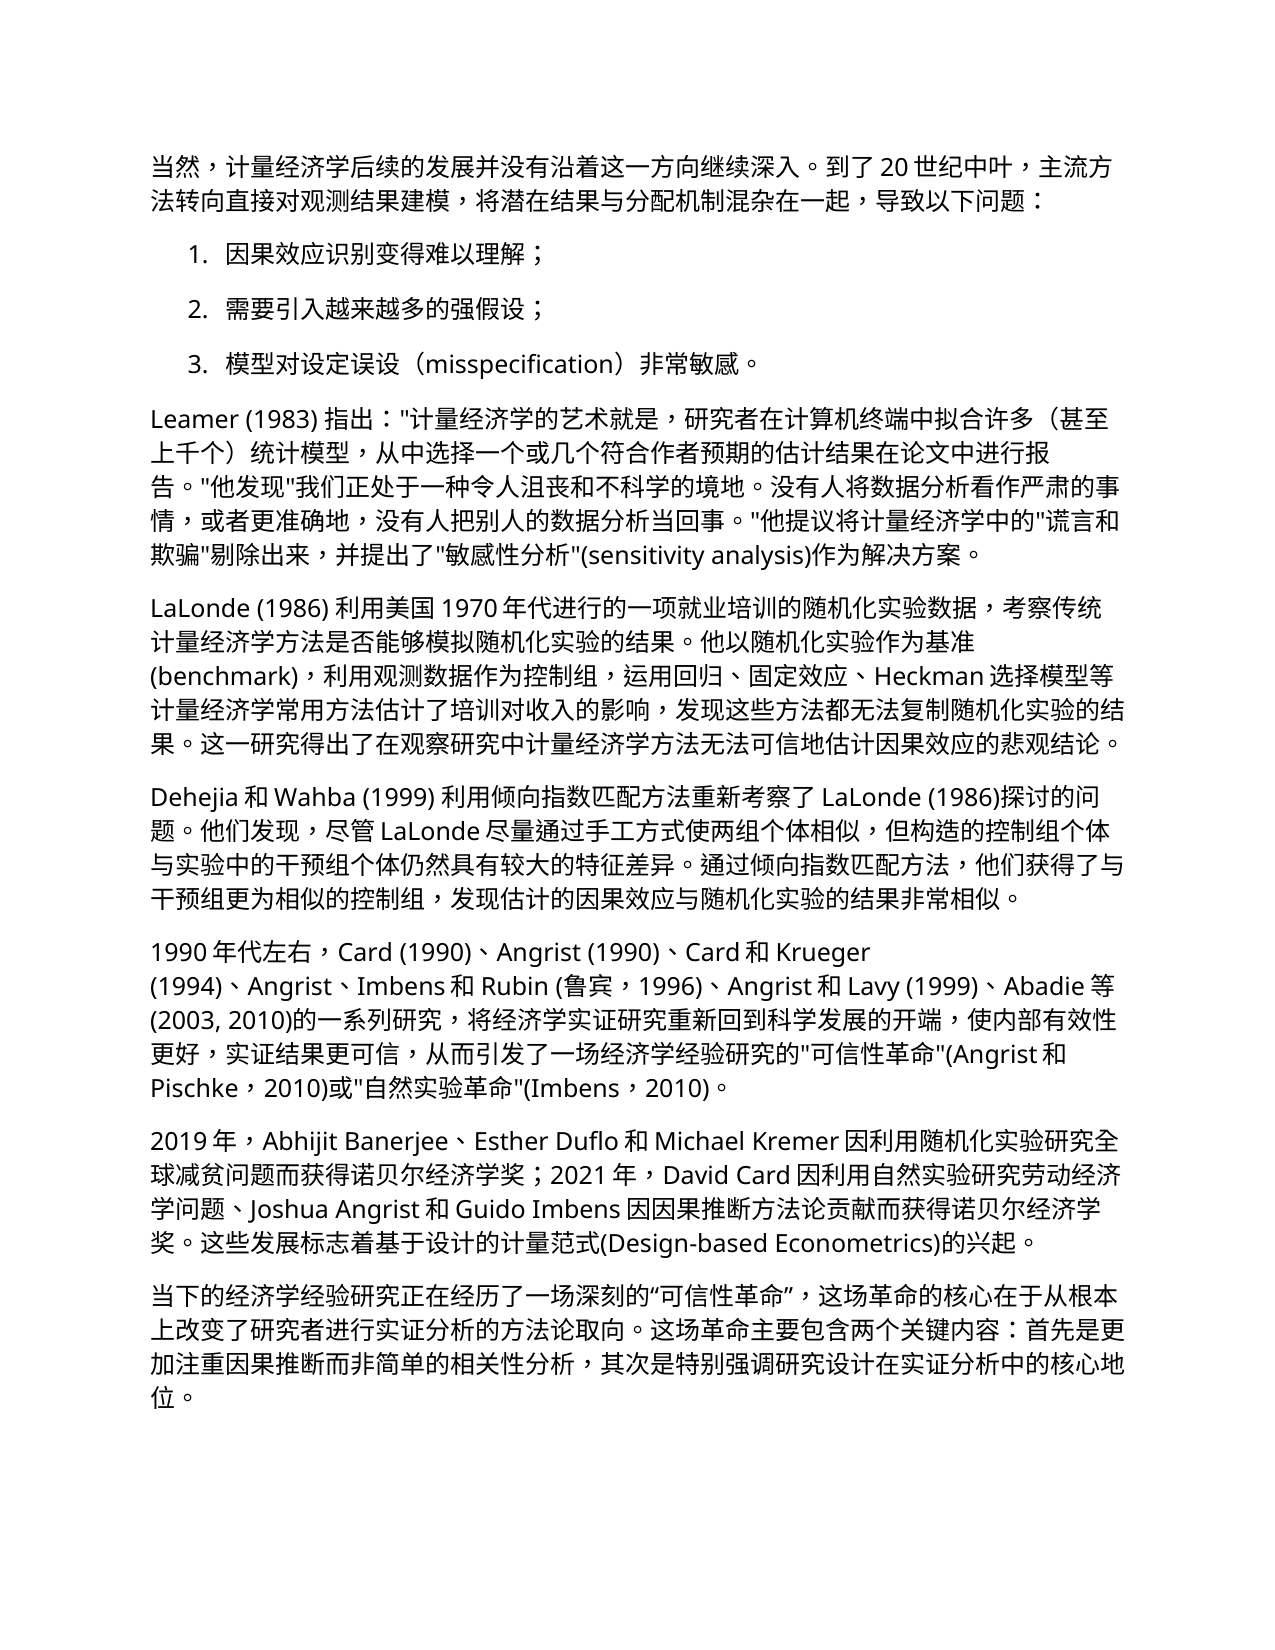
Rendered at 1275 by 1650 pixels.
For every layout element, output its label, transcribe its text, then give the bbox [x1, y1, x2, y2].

text LaLonde (1986) 利用美国1970年代进行的一项就业培训的随机化实验数据，考察传统计量经济学方法是否能够模拟随机化实验的结果。他以随机化实验作为基准(benchmark)，利用观测数据作为控制组，运用回归、固定效应、Heckman选择模型等计量经济学常用方法估计了培训对收入的影响，发现这些方法都无法复制随机化实验的结果。这一研究得出了在观察研究中计量经济学方法无法可信地估计因果效应的悲观结论。 [150, 591, 1125, 761]
text 1990年代左右，Card (1990)、Angrist (1990)、Card和Krueger (1994)、Angrist、Imbens和Rubin (鲁宾，1996)、Angrist和Lavy (1999)、Abadie等 (2003, 2010)的一系列研究，将经济学实证研究重新回到科学发展的开端，使内部有效性更好，实证结果更可信，从而引发了一场经济学经验研究的"可信性革命"(Angrist和Pischke，2010)或"自然实验革命"(Imbens，2010)。 [150, 935, 1125, 1105]
text 2019年，Abhijit Banerjee、Esther Duflo和Michael Kremer因利用随机化实验研究全球减贫问题而获得诺贝尔经济学奖；2021年，David Card因利用自然实验研究劳动经济学问题、Joshua Angrist和Guido Imbens因因果推断方法论贡献而获得诺贝尔经济学奖。这些发展标志着基于设计的计量范式(Design-based Econometrics)的兴起。 [150, 1124, 1125, 1260]
list 因果效应识别变得难以理解； [187, 237, 1125, 271]
text Dehejia和Wahba (1999) 利用倾向指数匹配方法重新考察了LaLonde (1986)探讨的问题。他们发现，尽管LaLonde尽量通过手工方式使两组个体相似，但构造的控制组个体与实验中的干预组个体仍然具有较大的特征差异。通过倾向指数匹配方法，他们获得了与干预组更为相似的控制组，发现估计的因果效应与随机化实验的结果非常相似。 [150, 780, 1125, 916]
text 当然，计量经济学后续的发展并没有沿着这一方向继续深入。到了20世纪中叶，主流方法转向直接对观测结果建模，将潜在结果与分配机制混杂在一起，导致以下问题： [150, 150, 1125, 218]
text 当下的经济学经验研究正在经历了一场深刻的“可信性革命”，这场革命的核心在于从根本上改变了研究者进行实证分析的方法论取向。这场革命主要包含两个关键内容：首先是更加注重因果推断而非简单的相关性分析，其次是特别强调研究设计在实证分析中的核心地位。 [150, 1279, 1125, 1415]
text Leamer (1983) 指出："计量经济学的艺术就是，研究者在计算机终端中拟合许多（甚至上千个）统计模型，从中选择一个或几个符合作者预期的估计结果在论文中进行报告。"他发现"我们正处于一种令人沮丧和不科学的境地。没有人将数据分析看作严肃的事情，或者更准确地，没有人把别人的数据分析当回事。"他提议将计量经济学中的"谎言和欺骗"剔除出来，并提出了"敏感性分析"(sensitivity analysis)作为解决方案。 [150, 402, 1125, 572]
list 需要引入越来越多的强假设； [187, 292, 1125, 326]
list 模型对设定误设（misspecification）非常敏感。 [187, 347, 1125, 381]
